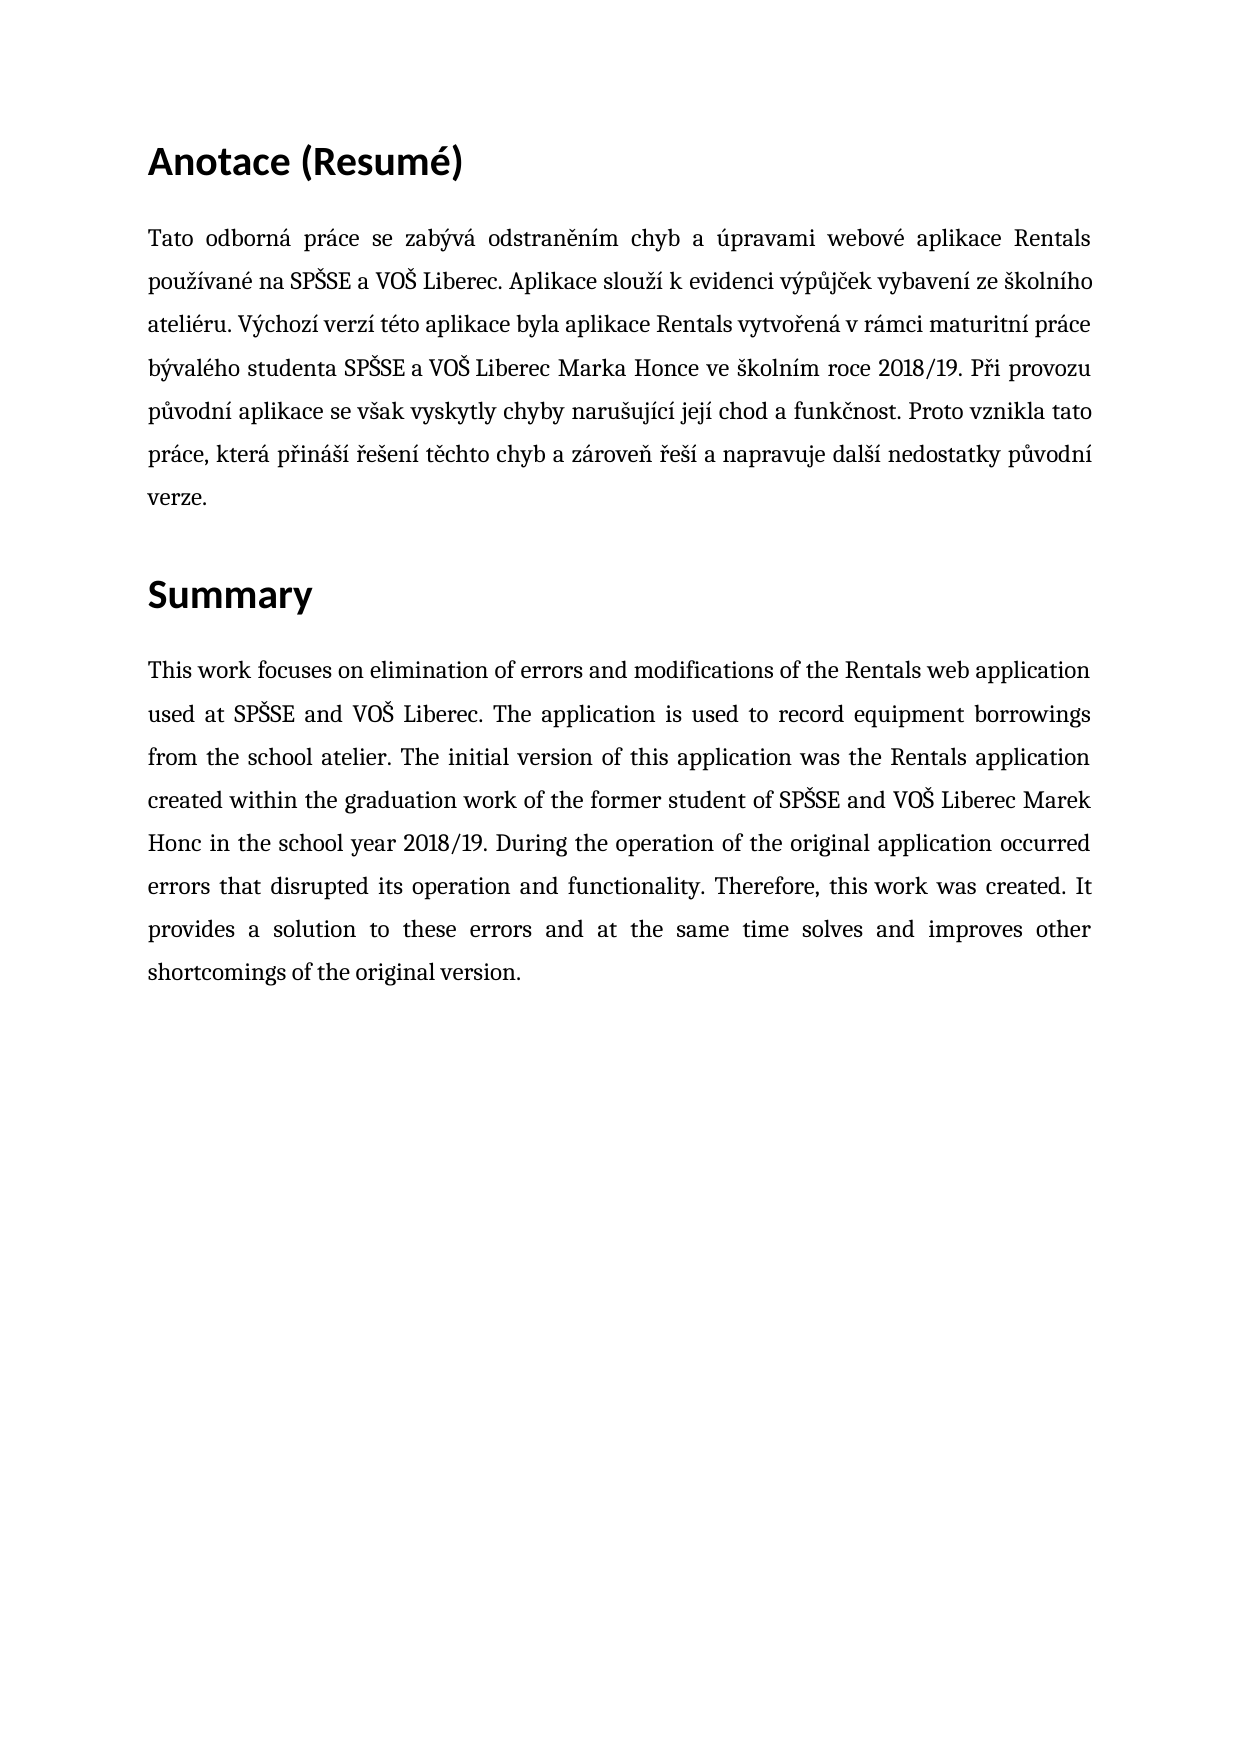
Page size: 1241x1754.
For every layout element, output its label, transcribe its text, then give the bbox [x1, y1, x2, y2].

text Tato odborná práce se zabývá odstraněním chyb a úpravami webové aplikace Rentals používané na SPŠSE a VOŠ Liberec. Aplikace slouží k evidenci výpůjček vybavení ze školního ateliéru. Výchozí verzí této aplikace byla aplikace Rentals vytvořená v rámci maturitní práce bývalého studenta SPŠSE a VOŠ Liberec Marka Honce ve školním roce 2018/19. Při provozu původní aplikace se však vyskytly chyby narušující její chod a funkčnost. Proto vznikla tato práce, která přináší řešení těchto chyb a zároveň řeší a napravuje další nedostatky původní verze. [148, 224, 1092, 512]
text This work focuses on elimination of errors and modifications of the Rentals web application used at SPŠSE and VOŠ Liberec. The application is used to record equipment borrowings from the school atelier. The initial version of this application was the Rentals application created within the graduation work of the former student of SPŠSE and VOŠ Liberec Marek Honc in the school year 2018/19. During the operation of the original application occurred errors that disrupted its operation and functionality. Therefore, this work was created. It provides a solution to these errors and at the same time solves and improves other shortcomings of the original version. [148, 656, 1092, 987]
text Summary [148, 568, 1092, 618]
text Anotace (Resumé) [148, 135, 1092, 186]
